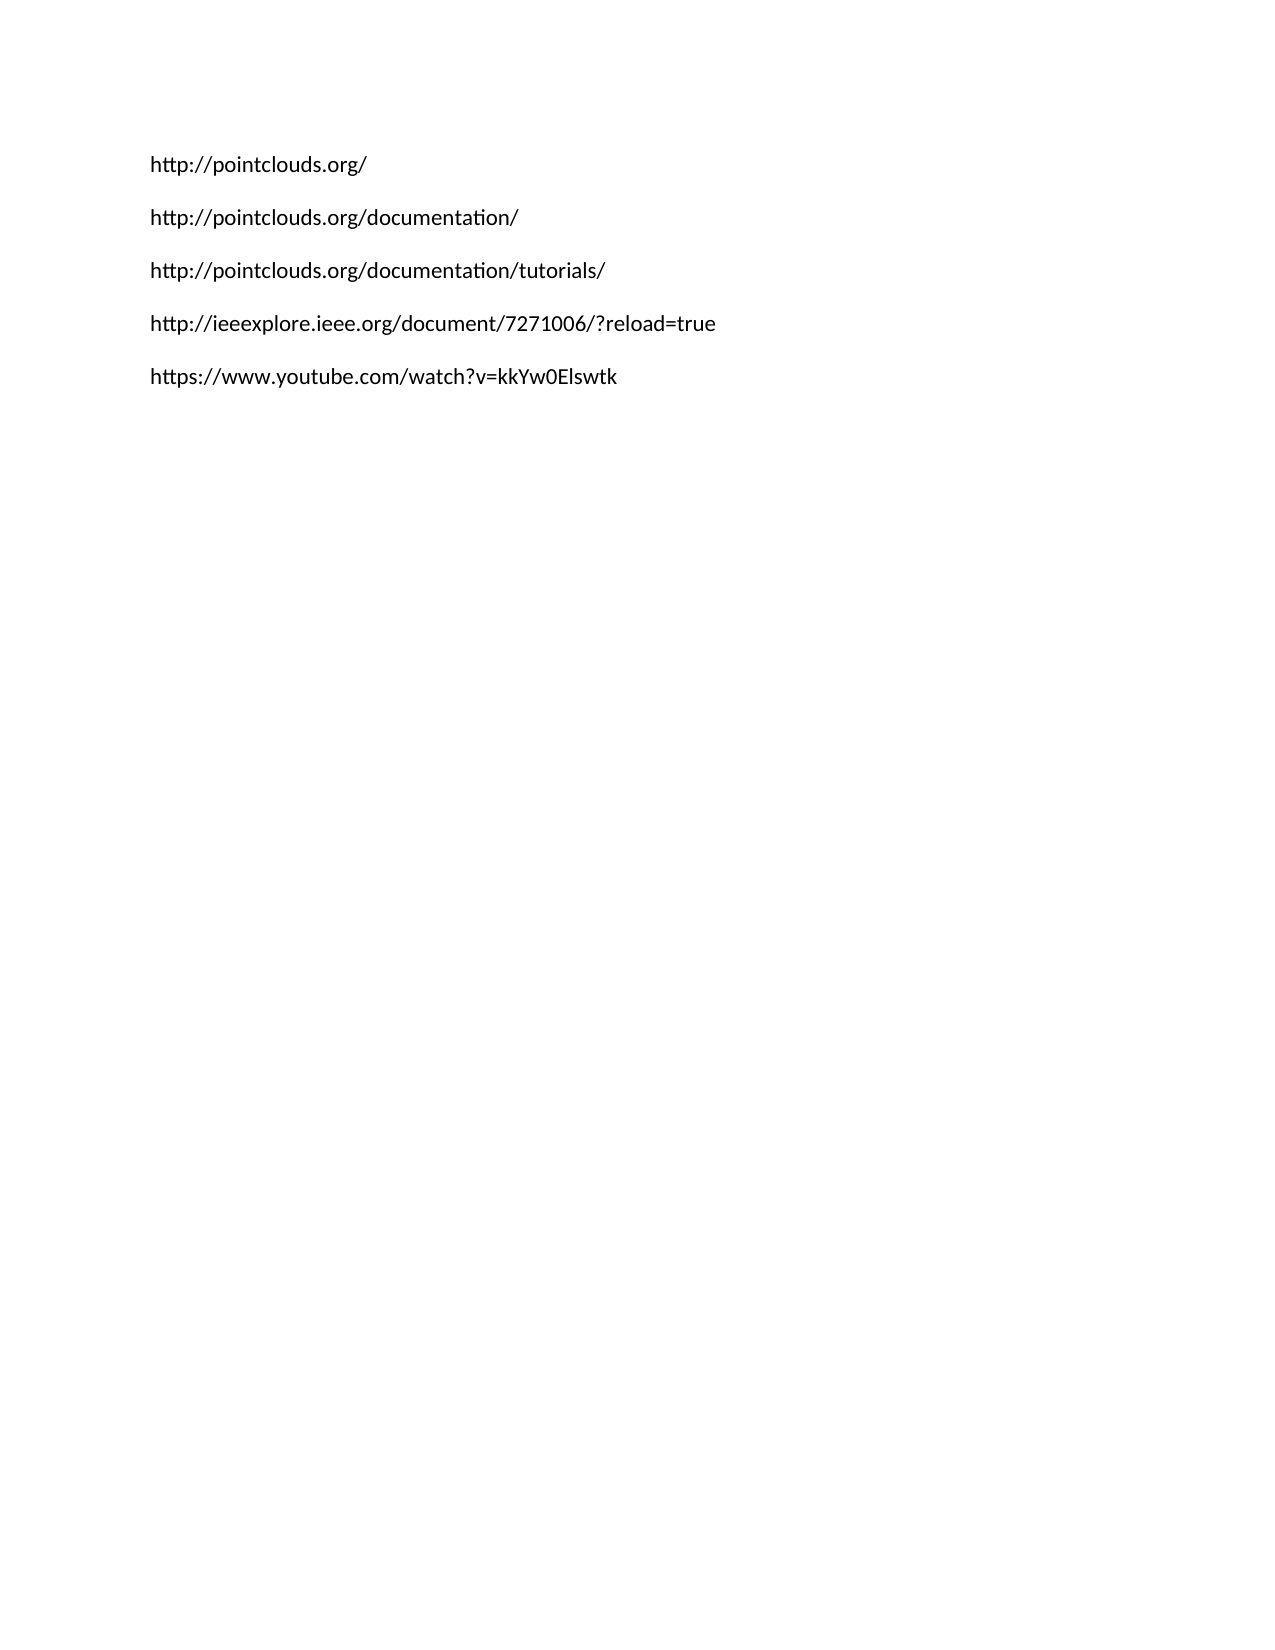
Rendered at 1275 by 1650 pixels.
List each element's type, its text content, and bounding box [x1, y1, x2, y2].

text http://pointclouds.org/documentation/ [150, 203, 1125, 231]
text http://pointclouds.org/documentation/tutorials/ [150, 256, 1125, 284]
text http://ieeexplore.ieee.org/document/7271006/?reload=true [150, 309, 1125, 337]
text https://www.youtube.com/watch?v=kkYw0Elswtk [150, 362, 1125, 390]
text http://pointclouds.org/ [150, 150, 1125, 178]
